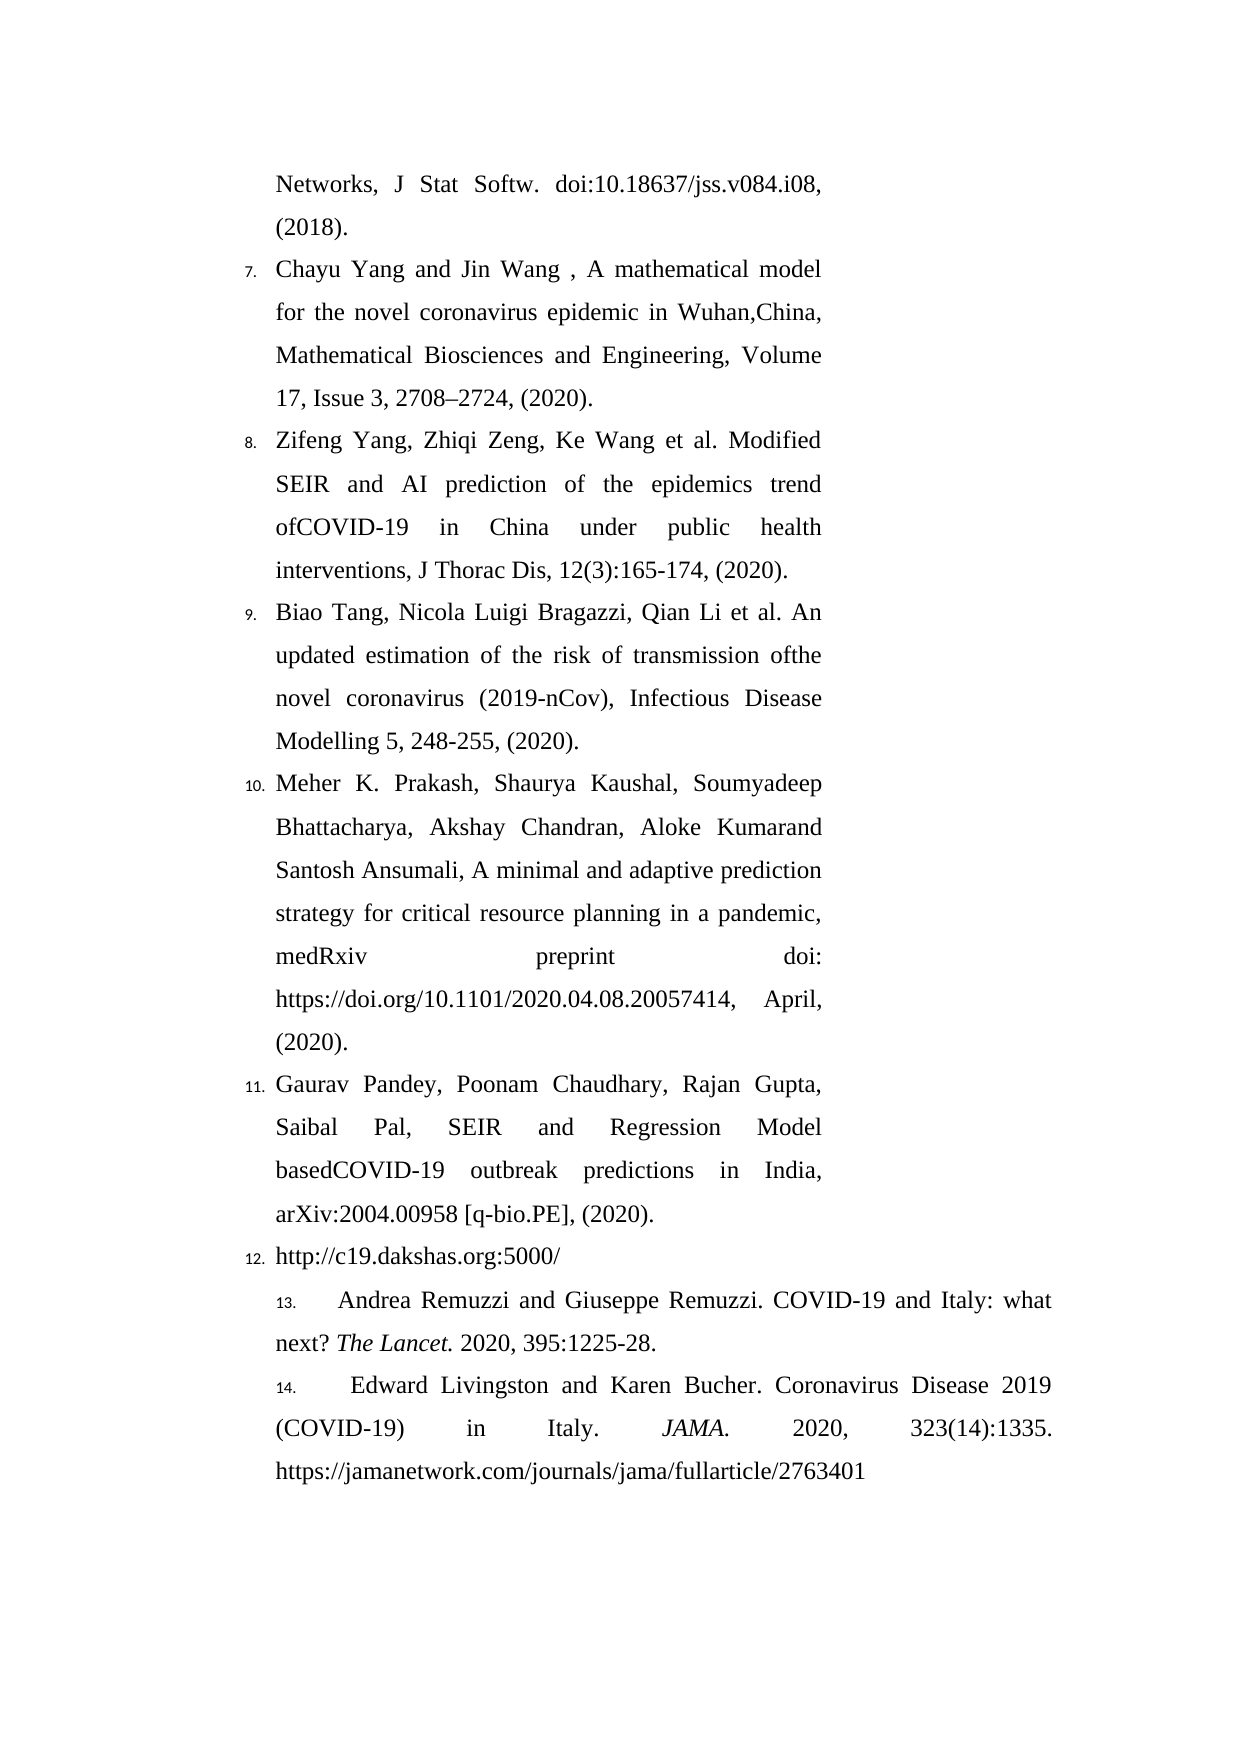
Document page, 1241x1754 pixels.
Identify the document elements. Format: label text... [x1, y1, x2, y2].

list Zifeng Yang, Zhiqi Zeng, Ke Wang et al. Modified SEIR and AI prediction of the epidemics trend ofCOVID-19 in China under public health interventions, J Thorac Dis, 12(3):165-174, (2020). [244, 421, 822, 588]
list Chayu Yang and Jin Wang , A mathematical model for the novel coronavirus epidemic in Wuhan,China, Mathematical Biosciences and Engineering, Volume 17, Issue 3, 2708–2724, (2020). [244, 250, 822, 417]
list Andrea Remuzzi and Giuseppe Remuzzi. COVID-19 and Italy: what next? The Lancet. 2020, 395:1225-28. [275, 1280, 1053, 1361]
list Meher K. Prakash, Shaurya Kaushal, Soumyadeep Bhattacharya, Akshay Chandran, Aloke Kumarand Santosh Ansumali, A minimal and adaptive prediction strategy for critical resource planning in a pandemic, medRxiv preprint doi: https://doi.org/10.1101/2020.04.08.20057414, April, (2020). [244, 764, 822, 1060]
list Gaurav Pandey, Poonam Chaudhary, Rajan Gupta, Saibal Pal, SEIR and Regression Model basedCOVID-19 outbreak predictions in India, arXiv:2004.00958 [q-bio.PE], (2020). [244, 1065, 822, 1232]
list Biao Tang, Nicola Luigi Bragazzi, Qian Li et al. An updated estimation of the risk of transmission ofthe novel coronavirus (2019-nCov), Infectious Disease Modelling 5, 248-255, (2020). [244, 593, 822, 759]
list http://c19.dakshas.org:5000/ [244, 1236, 822, 1274]
